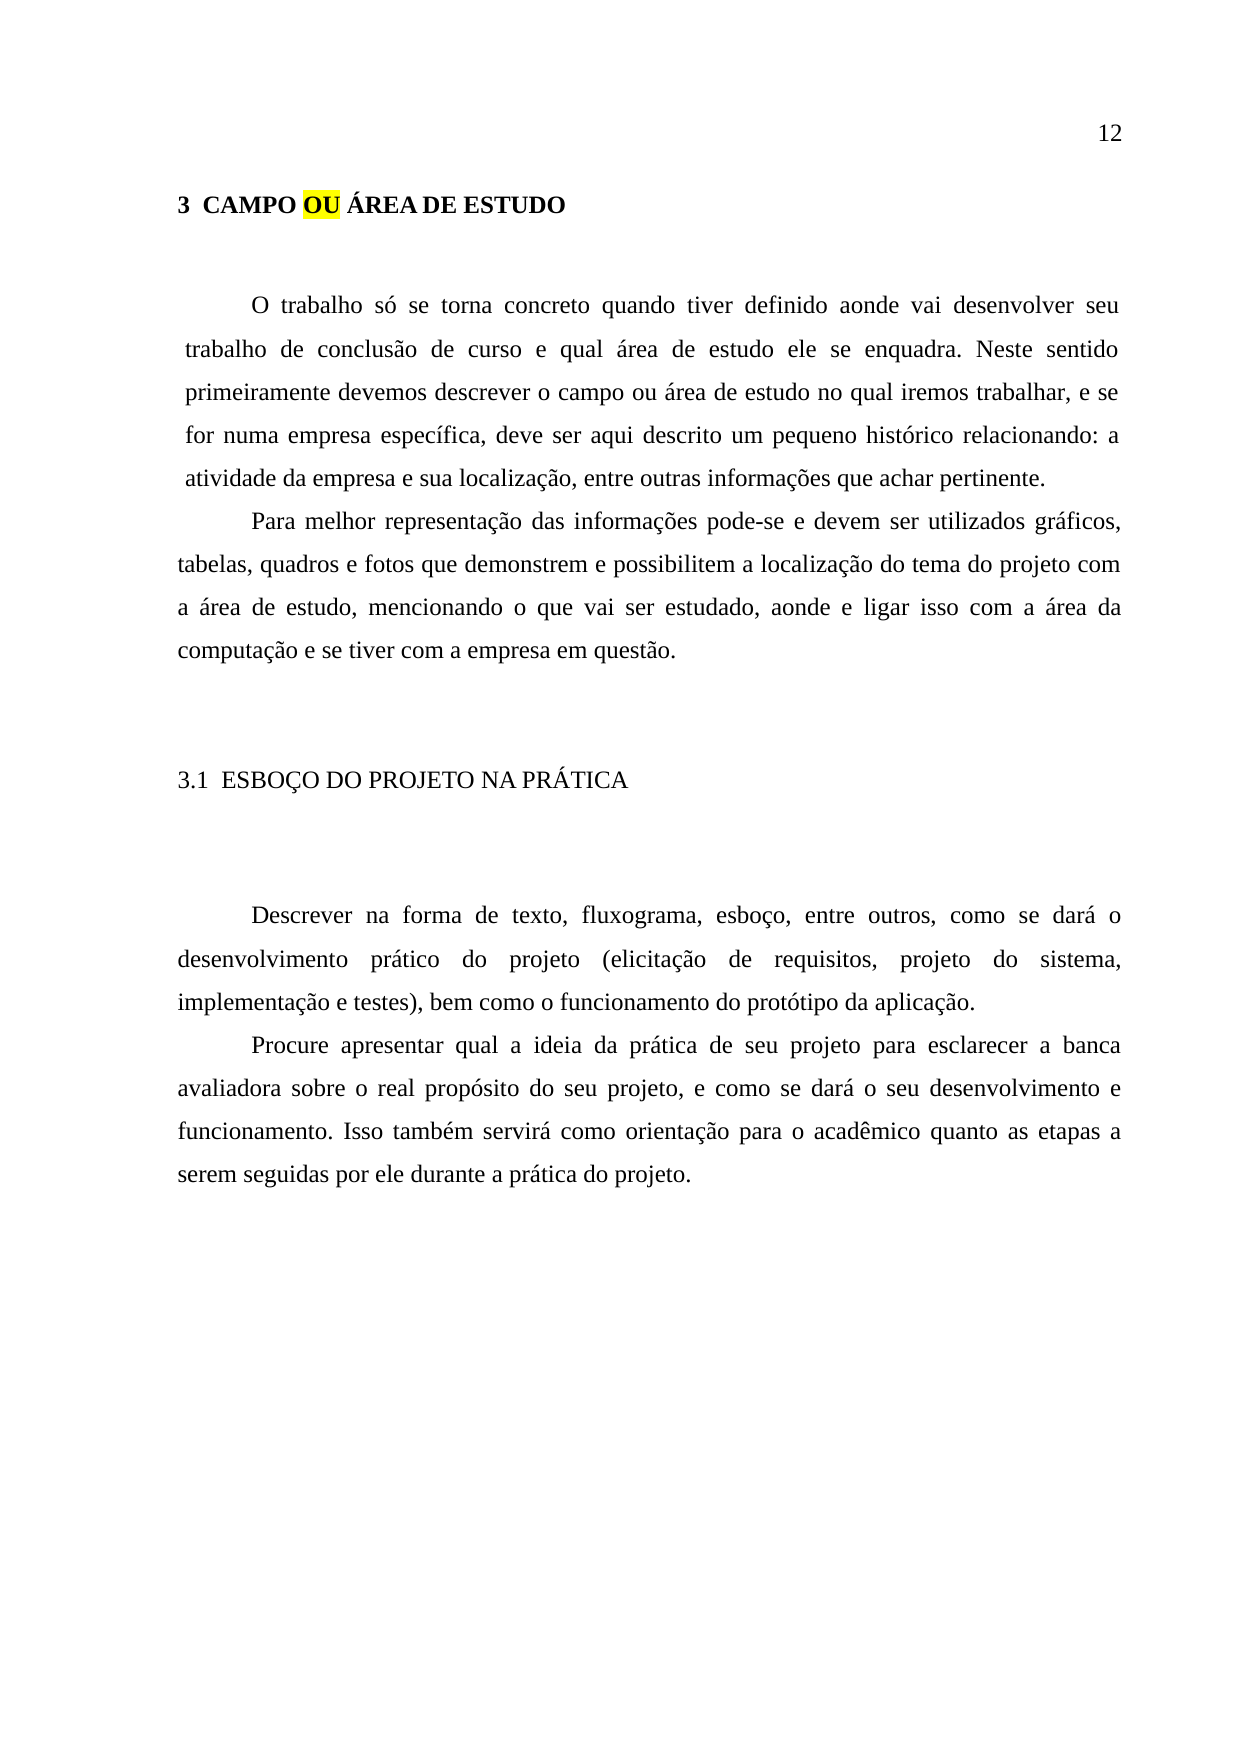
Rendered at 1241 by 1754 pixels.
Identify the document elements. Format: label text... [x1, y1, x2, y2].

text O trabalho só se torna concreto quando tiver definido aonde vai desenvolver seu trabalho de conclusão de curso e qual área de estudo ele se enquadra. Neste sentido primeiramente devemos descrever o campo ou área de estudo no qual iremos trabalhar, e se for numa empresa específica, deve ser aqui descrito um pequeno histórico relacionando: a atividade da empresa e sua localização, entre outras informações que achar pertinente. [185, 291, 1120, 492]
text Para melhor representação das informações pode-se e devem ser utilizados gráficos, tabelas, quadros e fotos que demonstrem e possibilitem a localização do tema do projeto com a área de estudo, mencionando o que vai ser estudado, aonde e ligar isso com a área da computação e se tiver com a empresa em questão. [177, 506, 1122, 664]
subtitle campo ou área de estudo [340, 190, 1122, 219]
text Procure apresentar qual a ideia da prática de seu projeto para esclarecer a banca avaliadora sobre o real propósito do seu projeto, e como se dará o seu desenvolvimento e funcionamento. Isso também servirá como orientação para o acadêmico quanto as etapas a serem seguidas por ele durante a prática do projeto. [177, 1030, 1122, 1188]
subtitle campo ou área de estudo [177, 190, 303, 219]
subtitle ESBOÇO DO PROJETO NA PRÁTICA [177, 765, 1122, 794]
text Descrever na forma de texto, fluxograma, esboço, entre outros, como se dará o desenvolvimento prático do projeto (elicitação de requisitos, projeto do sistema, implementação e testes), bem como o funcionamento do protótipo da aplicação. [177, 901, 1122, 1016]
